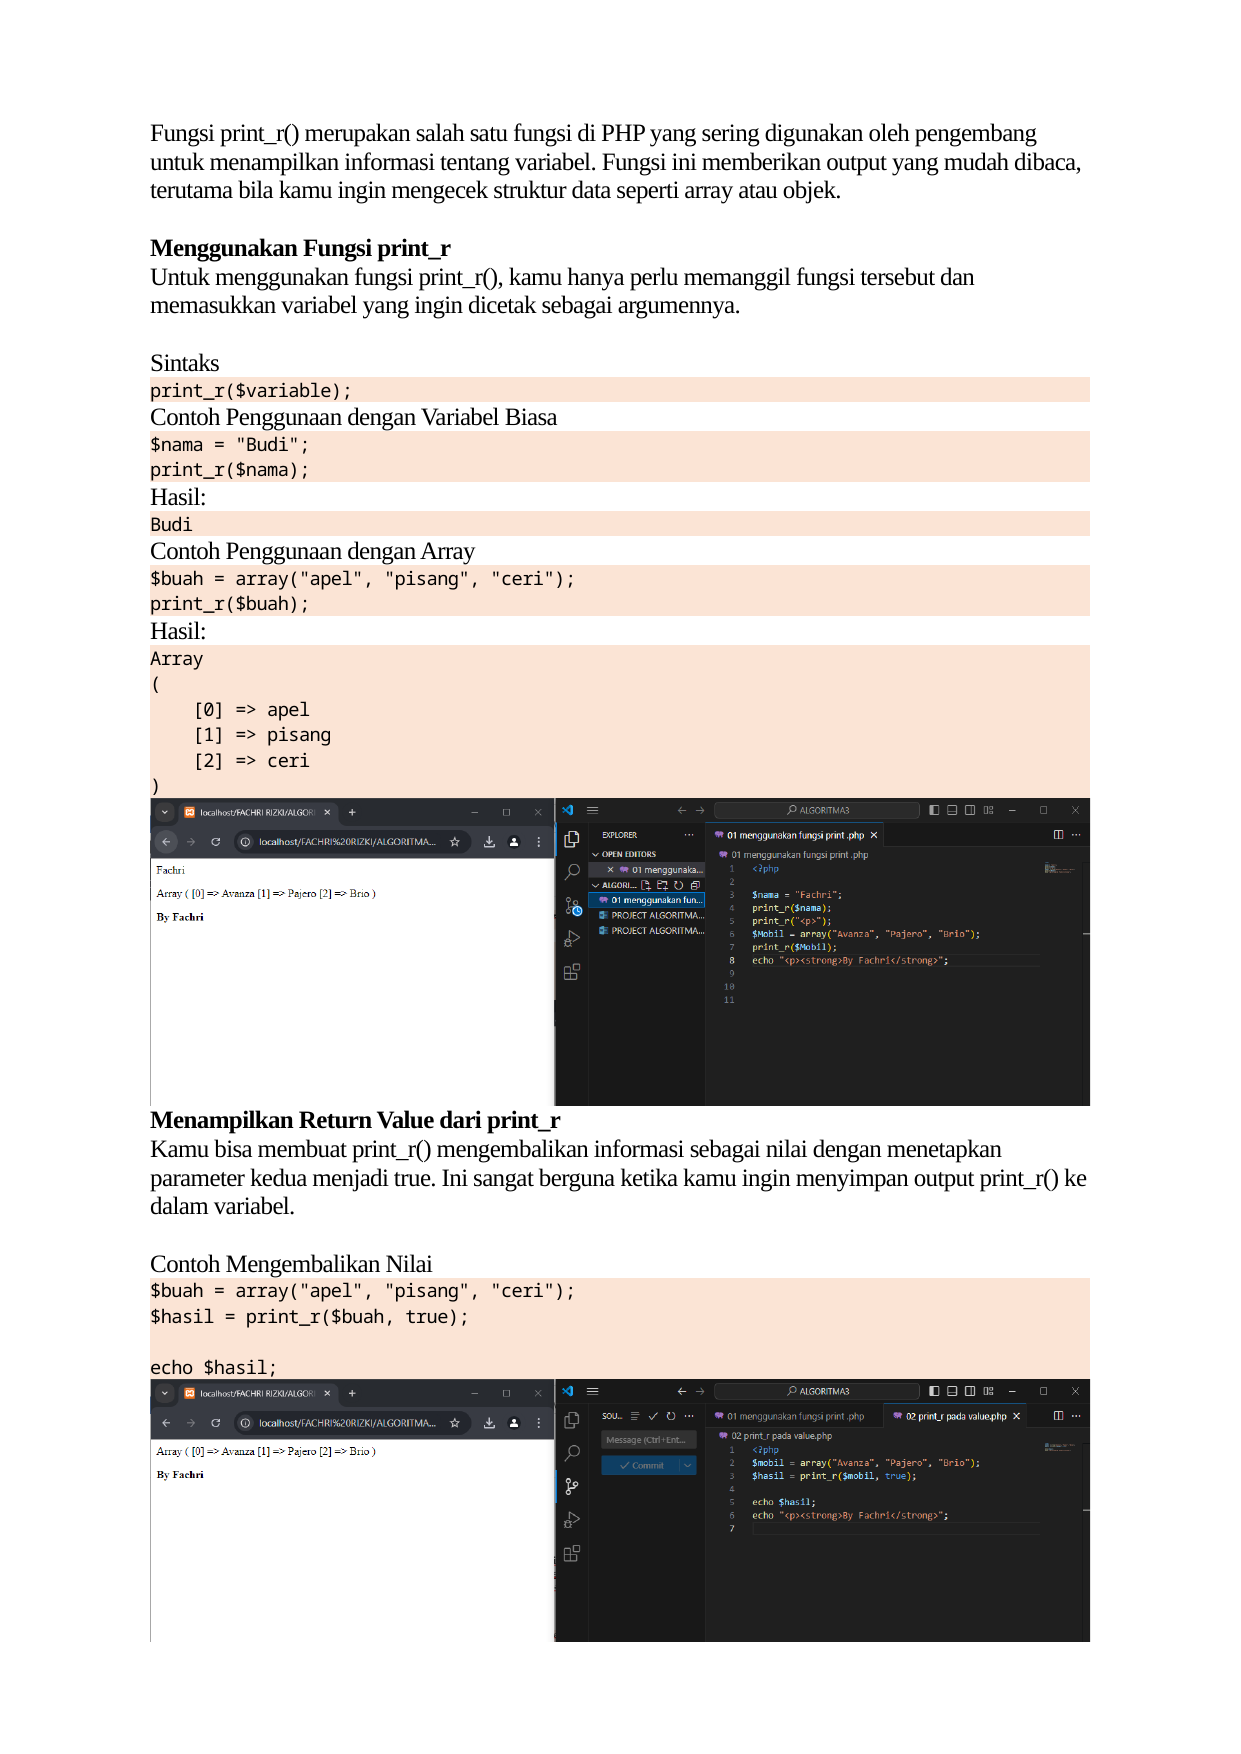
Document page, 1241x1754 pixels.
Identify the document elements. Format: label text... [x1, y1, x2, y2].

text Contoh Penggunaan dengan Array [150, 536, 1090, 565]
text $buah = array("apel", "pisang", "ceri"); [150, 565, 1090, 591]
text Budi [150, 511, 1090, 536]
text Contoh Penggunaan dengan Variabel Biasa [150, 402, 1090, 431]
text print_r($nama); [150, 457, 1090, 482]
text Contoh Mengembalikan Nilai [150, 1249, 1090, 1278]
text Sintaks [150, 348, 1090, 377]
text [1] => pisang [150, 722, 1090, 747]
text $buah = array("apel", "pisang", "ceri"); [150, 1278, 1090, 1303]
text ) [150, 773, 1090, 798]
text print_r($buah); [150, 591, 1090, 616]
text Array [150, 645, 1090, 671]
text print_r($variable); [150, 377, 1090, 402]
text [2] => ceri [150, 747, 1090, 773]
text [0] => apel [150, 696, 1090, 722]
text Kamu bisa membuat print_r() mengembalikan informasi sebagai nilai dengan menetapkan parameter kedua menjadi true. Ini sangat berguna ketika kamu ingin menyimpan output print_r() ke dalam variabel. [150, 1134, 1090, 1220]
text Menampilkan Return Value dari print_r [150, 1106, 1090, 1134]
text echo $hasil; [150, 1354, 1090, 1379]
picture [150, 1379, 1091, 1642]
text Untuk menggunakan fungsi print_r(), kamu hanya perlu memanggil fungsi tersebut dan memasukkan variabel yang ingin dicetak sebagai argumennya. [150, 262, 1090, 319]
text Menggunakan Fungsi print_r [150, 233, 1090, 262]
text $nama = "Budi"; [150, 431, 1090, 457]
text ( [150, 671, 1090, 696]
text $hasil = print_r($buah, true); [150, 1303, 1090, 1329]
text Hasil: [150, 482, 1090, 511]
text Hasil: [150, 616, 1090, 645]
text Fungsi print_r() merupakan salah satu fungsi di PHP yang sering digunakan oleh pengembang untuk menampilkan informasi tentang variabel. Fungsi ini memberikan output yang mudah dibaca, terutama bila kamu ingin mengecek struktur data seperti array atau objek. [150, 118, 1090, 204]
picture [150, 798, 1091, 1106]
